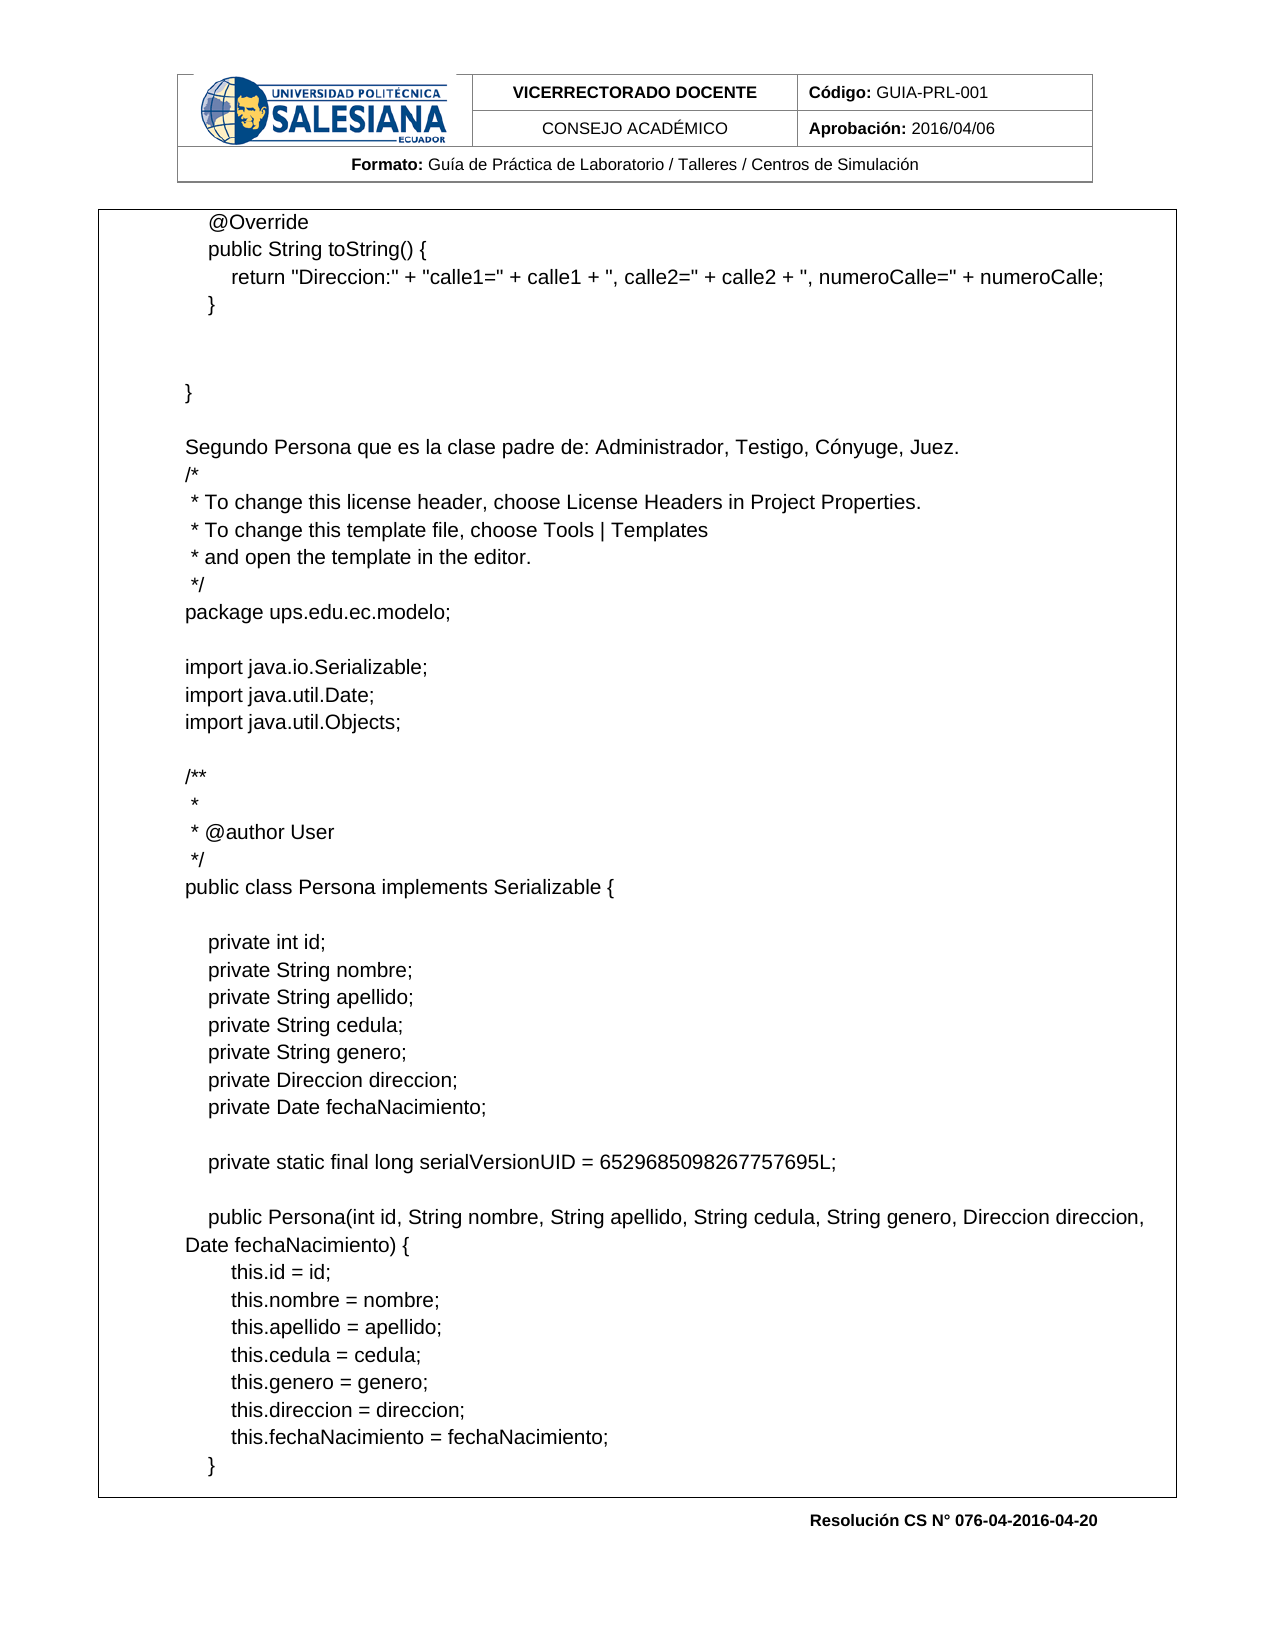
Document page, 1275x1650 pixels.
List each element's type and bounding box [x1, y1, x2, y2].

picture [193, 74, 457, 146]
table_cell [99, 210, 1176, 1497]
